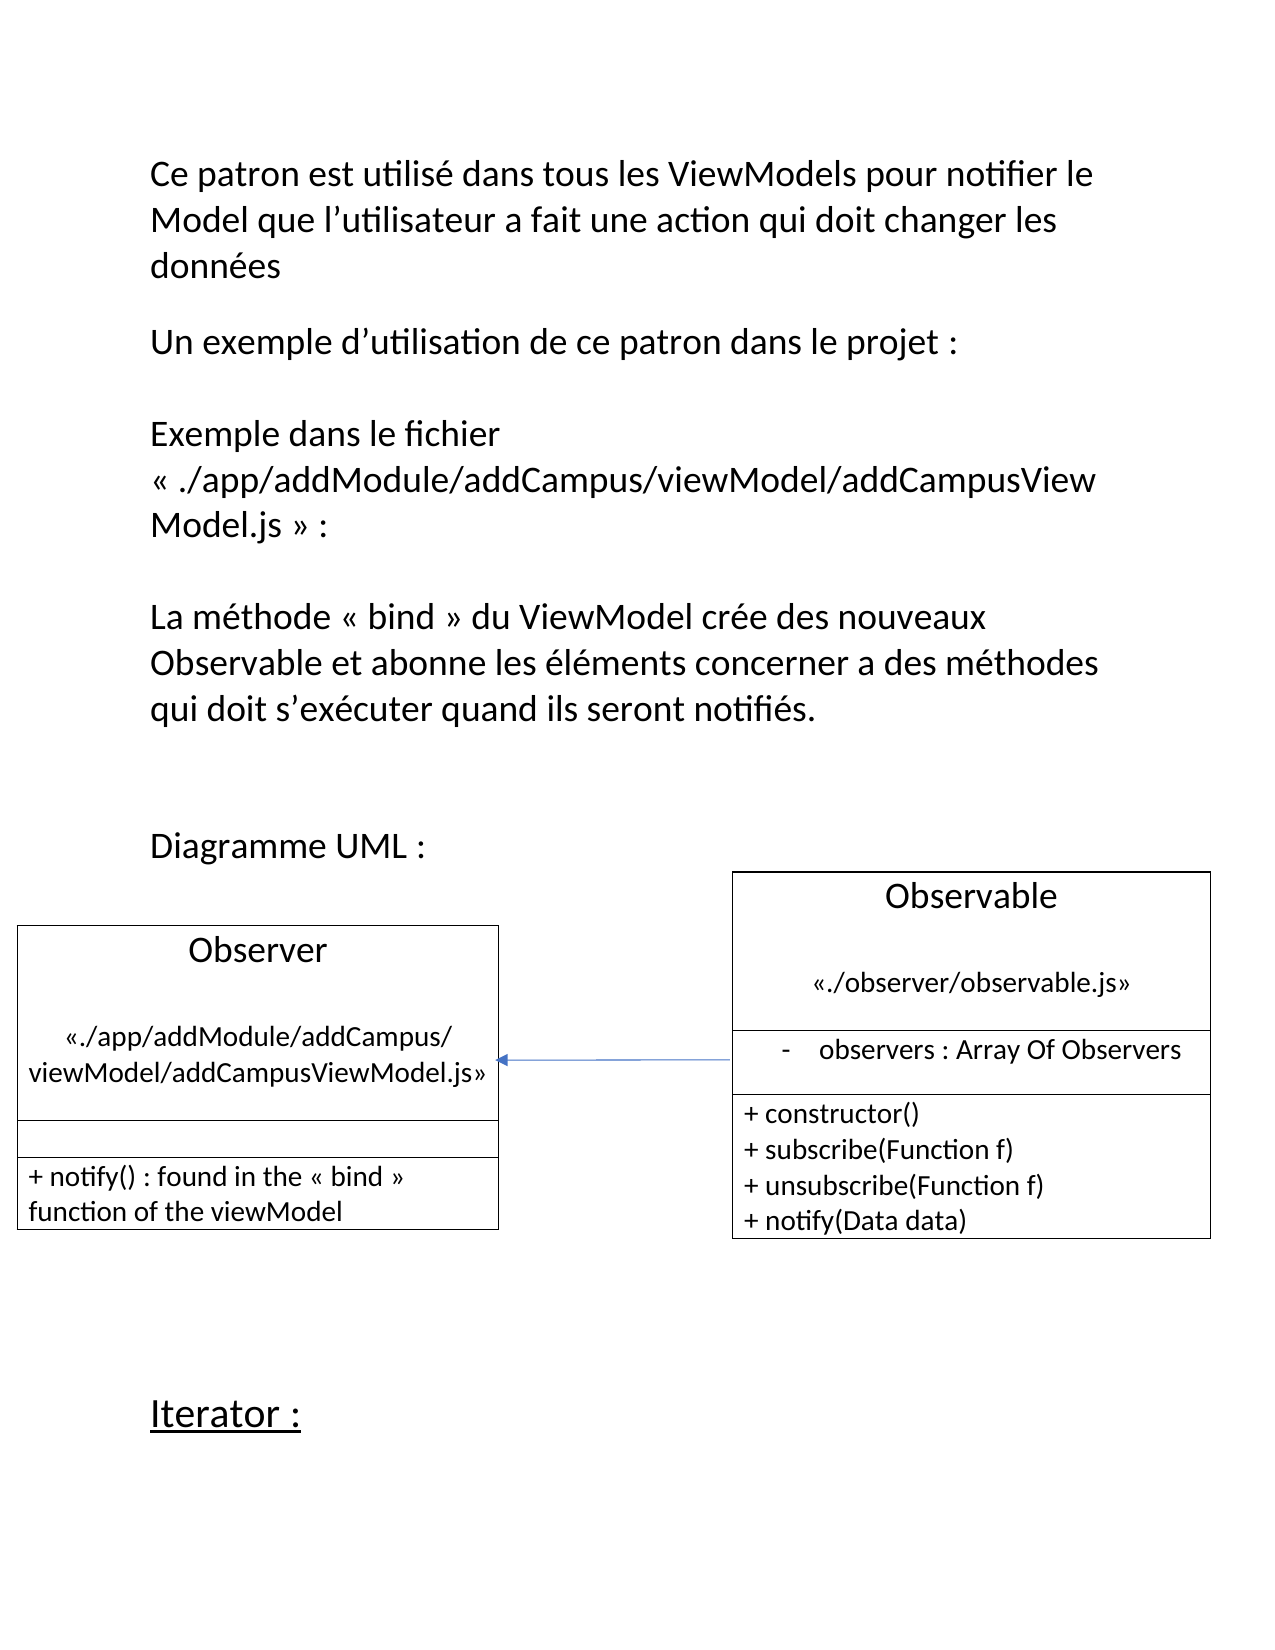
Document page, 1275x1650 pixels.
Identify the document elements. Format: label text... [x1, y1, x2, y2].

table_header Observable «./observer/observable.js» [733, 873, 1210, 1030]
text Diagramme UML : [150, 822, 1125, 868]
table_cell [18, 1121, 498, 1157]
table_cell + notify() : found in the « bind » function of the viewModel [18, 1158, 498, 1229]
text Un exemple d’utilisation de ce patron dans le projet : [150, 318, 1125, 364]
text Iterator : [150, 1387, 1125, 1438]
text La méthode « bind » du ViewModel crée des nouveaux Observable et abonne les éléments concerner a des méthodes qui doit s’exécuter quand ils seront notifiés. [150, 593, 1125, 731]
table_cell observers : Array Of Observers [733, 1031, 1210, 1094]
text Ce patron est utilisé dans tous les ViewModels pour notifier le Model que l’utilisateur a fait une action qui doit changer les données [150, 150, 1125, 287]
table_cell + constructor() + subscribe(Function f) + unsubscribe(Function f) + notify(Data data) [733, 1095, 1210, 1238]
text Exemple dans le fichier « ./app/addModule/addCampus/viewModel/addCampusViewModel.js » : [150, 410, 1125, 547]
table_header Observer «./app/addModule/addCampus/ viewModel/addCampusViewModel.js» [18, 926, 498, 1120]
